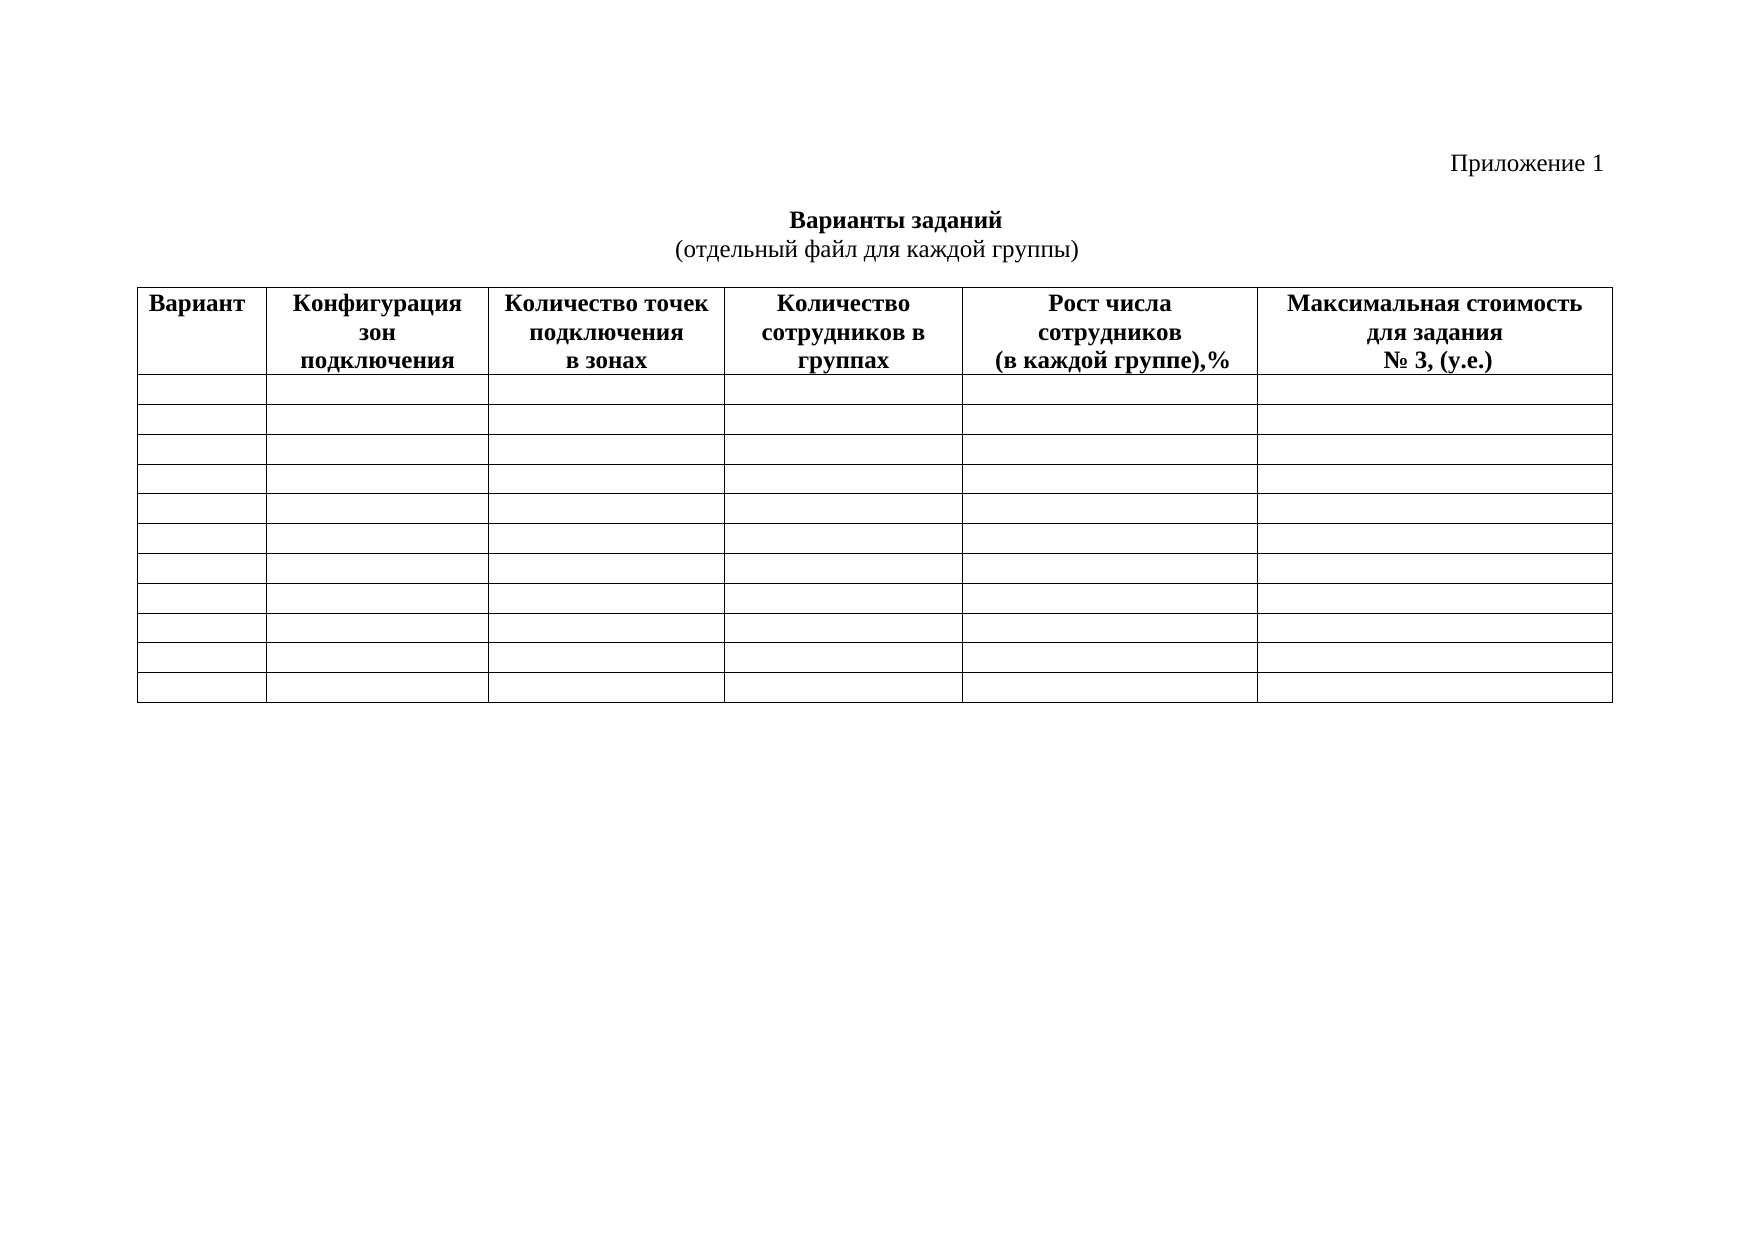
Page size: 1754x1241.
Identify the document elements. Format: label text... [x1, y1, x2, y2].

table_cell [138, 673, 266, 702]
table_cell [138, 375, 266, 404]
table_cell [963, 554, 1257, 583]
table_cell [138, 643, 266, 672]
table_cell [725, 584, 962, 612]
table_cell [725, 614, 962, 642]
table_cell [267, 554, 488, 583]
table_cell [489, 554, 724, 583]
table_cell [267, 405, 488, 434]
text (отдельный файл для каждой группы) [150, 234, 1604, 263]
table_header Максимальная стоимость для задания № 3, (у.е.) [1258, 288, 1612, 374]
table_cell [1258, 405, 1612, 434]
table_cell [1258, 435, 1612, 463]
table_cell [725, 435, 962, 463]
table_cell [963, 405, 1257, 434]
table_cell [138, 435, 266, 463]
table_cell [725, 554, 962, 583]
table_cell [489, 673, 724, 702]
table_cell [489, 524, 724, 553]
table_header Количество сотрудников в группах [725, 288, 962, 374]
table_cell [1258, 375, 1612, 404]
table_cell [725, 524, 962, 553]
table_cell [267, 465, 488, 493]
table_cell [138, 554, 266, 583]
table_cell [1258, 524, 1612, 553]
table_cell [725, 673, 962, 702]
table_cell [138, 614, 266, 642]
table_cell [963, 643, 1257, 672]
table_cell [725, 465, 962, 493]
table_cell [963, 494, 1257, 523]
table_cell [267, 494, 488, 523]
table_cell [963, 375, 1257, 404]
subtitle Приложение 1 [150, 148, 1604, 176]
table_cell [725, 643, 962, 672]
table_cell [489, 375, 724, 404]
table_cell [1258, 584, 1612, 612]
table_header Конфигурация зон подключения [267, 288, 488, 374]
table_header Рост числа сотрудников (в каждой группе),% [963, 288, 1257, 374]
table_cell [267, 673, 488, 702]
table_cell [138, 524, 266, 553]
table_cell [963, 435, 1257, 463]
table_header Вариант [138, 288, 266, 374]
table_cell [1258, 643, 1612, 672]
table_cell [489, 584, 724, 612]
table_cell [1258, 494, 1612, 523]
table_header Количество точек подключения в зонах [489, 288, 724, 374]
table_cell [138, 494, 266, 523]
table_cell [489, 643, 724, 672]
table_cell [963, 465, 1257, 493]
table_cell [489, 614, 724, 642]
table_cell [1258, 554, 1612, 583]
table_cell [1258, 614, 1612, 642]
table_cell [1258, 673, 1612, 702]
table_cell [267, 614, 488, 642]
table_cell [267, 584, 488, 612]
table_cell [267, 375, 488, 404]
table_cell [489, 405, 724, 434]
table_cell [963, 673, 1257, 702]
table_cell [267, 524, 488, 553]
table_cell [138, 405, 266, 434]
table_cell [725, 494, 962, 523]
subtitle Варианты заданий [150, 205, 1604, 234]
table_cell [963, 524, 1257, 553]
table_cell [489, 494, 724, 523]
table_cell [725, 375, 962, 404]
table_cell [489, 435, 724, 463]
table_cell [267, 435, 488, 463]
table_cell [138, 465, 266, 493]
table_cell [489, 465, 724, 493]
table_cell [725, 405, 962, 434]
table_cell [1258, 465, 1612, 493]
table_cell [138, 584, 266, 612]
table_cell [963, 584, 1257, 612]
table_cell [963, 614, 1257, 642]
table_cell [267, 643, 488, 672]
